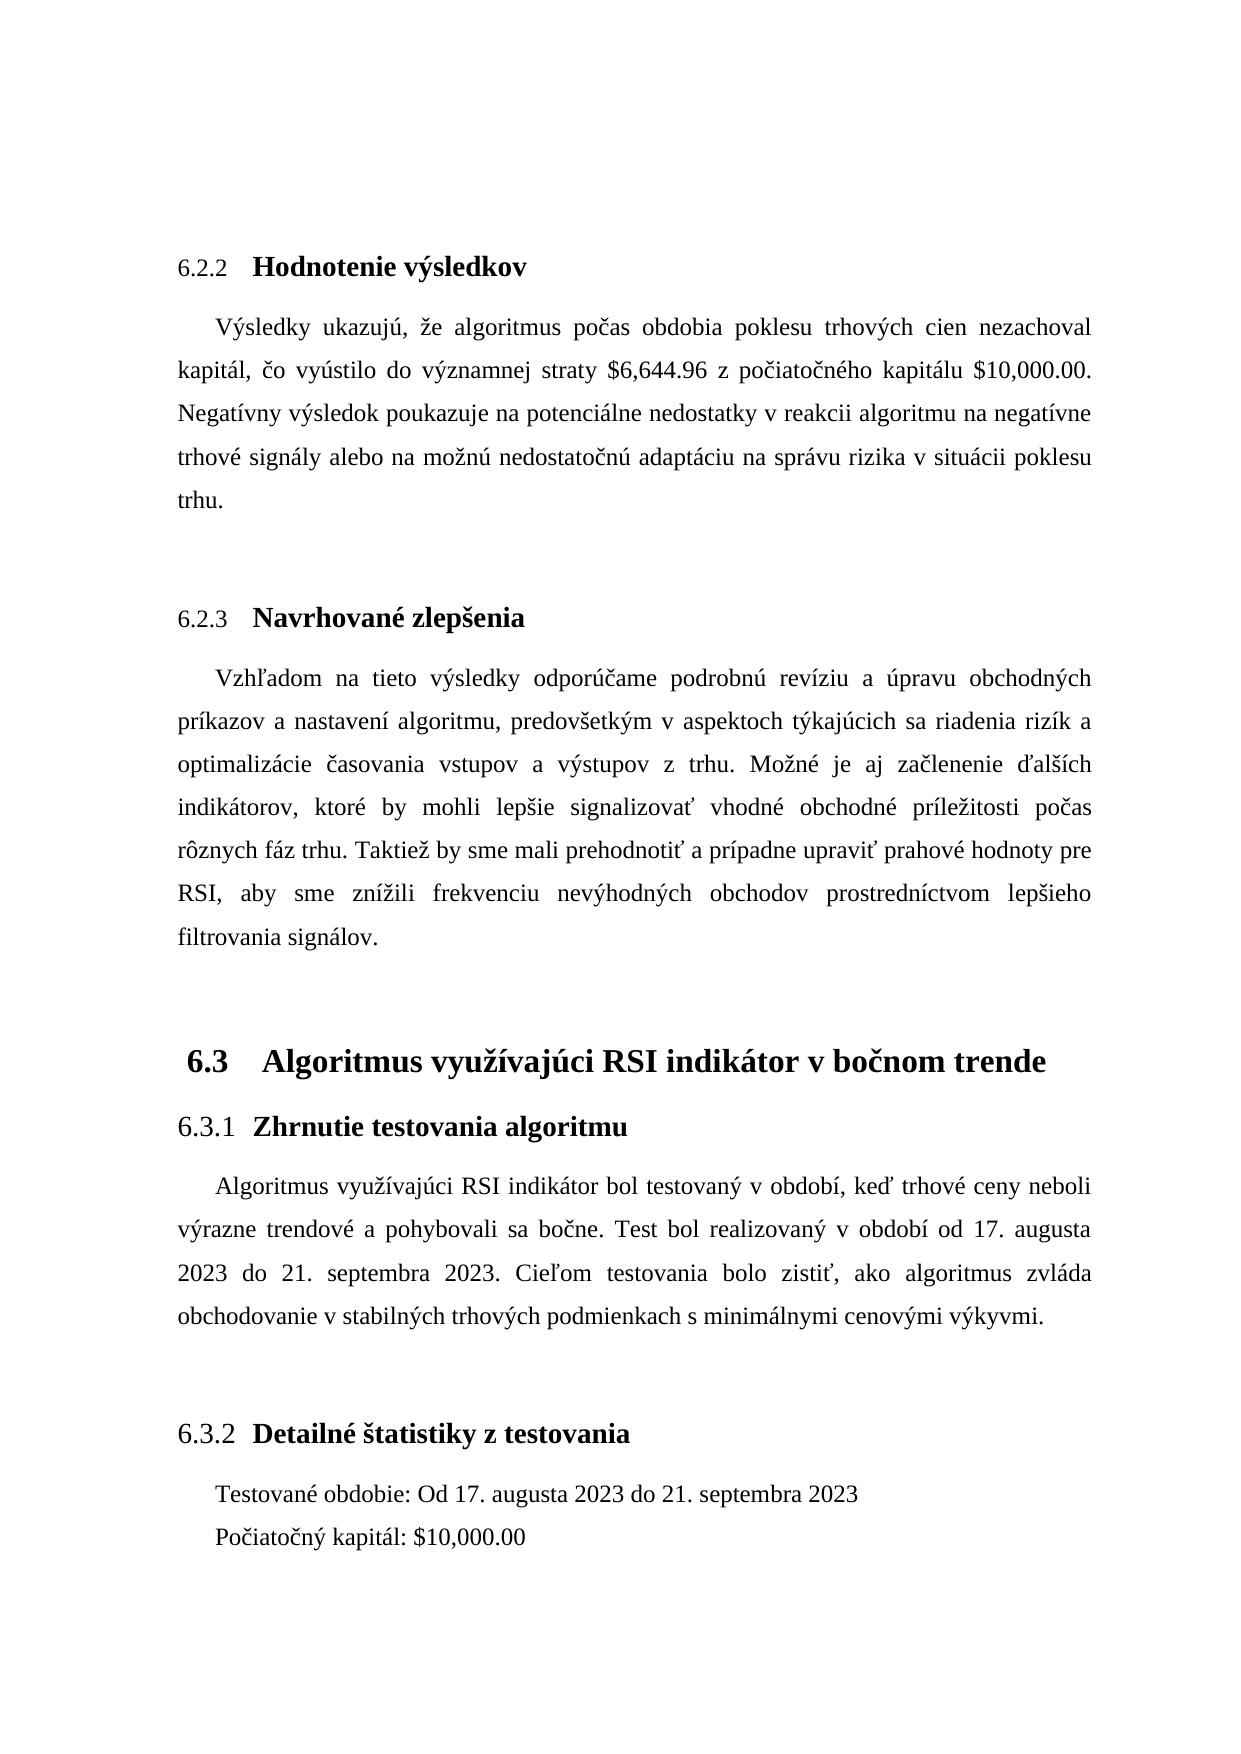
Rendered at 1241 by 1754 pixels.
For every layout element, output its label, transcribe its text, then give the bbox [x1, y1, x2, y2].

text Vzhľadom na tieto výsledky odporúčame podrobnú revíziu a úpravu obchodných príkazov a nastavení algoritmu, predovšetkým v aspektoch týkajúcich sa riadenia rizík a optimalizácie časovania vstupov a výstupov z trhu. Možné je aj začlenenie ďalších indikátorov, ktoré by mohli lepšie signalizovať vhodné obchodné príležitosti počas rôznych fáz trhu. Taktiež by sme mali prehodnotiť a prípadne upraviť prahové hodnoty pre RSI, aby sme znížili frekvenciu nevýhodných obchodov prostredníctvom lepšieho filtrovania signálov. [177, 663, 1092, 950]
list Hodnotenie výsledkov [177, 249, 1092, 283]
list Zhrnutie testovania algoritmu [177, 1109, 1092, 1142]
text Algoritmus využívajúci RSI indikátor bol testovaný v období, keď trhové ceny neboli výrazne trendové a pohybovali sa bočne. Test bol realizovaný v období od 17. augusta 2023 do 21. septembra 2023. Cieľom testovania bolo zistiť, ako algoritmus zvláda obchodovanie v stabilných trhových podmienkach s minimálnymi cenovými výkyvmi. [177, 1171, 1092, 1329]
text Počiatočný kapitál: $10,000.00 [177, 1522, 1092, 1551]
text Výsledky ukazujú, že algoritmus počas obdobia poklesu trhových cien nezachoval kapitál, čo vyústilo do významnej straty $6,644.96 z počiatočného kapitálu $10,000.00. Negatívny výsledok poukazuje na potenciálne nedostatky v reakcii algoritmu na negatívne trhové signály alebo na možnú nedostatočnú adaptáciu na správu rizika v situácii poklesu trhu. [177, 312, 1092, 513]
list Detailné štatistiky z testovania [177, 1416, 1092, 1450]
text Testované obdobie: Od 17. augusta 2023 do 21. septembra 2023 [177, 1479, 1092, 1508]
list Navrhované zlepšenia [177, 600, 1092, 634]
list Algoritmus využívajúci RSI indikátor v bočnom trende [187, 1041, 1092, 1079]
